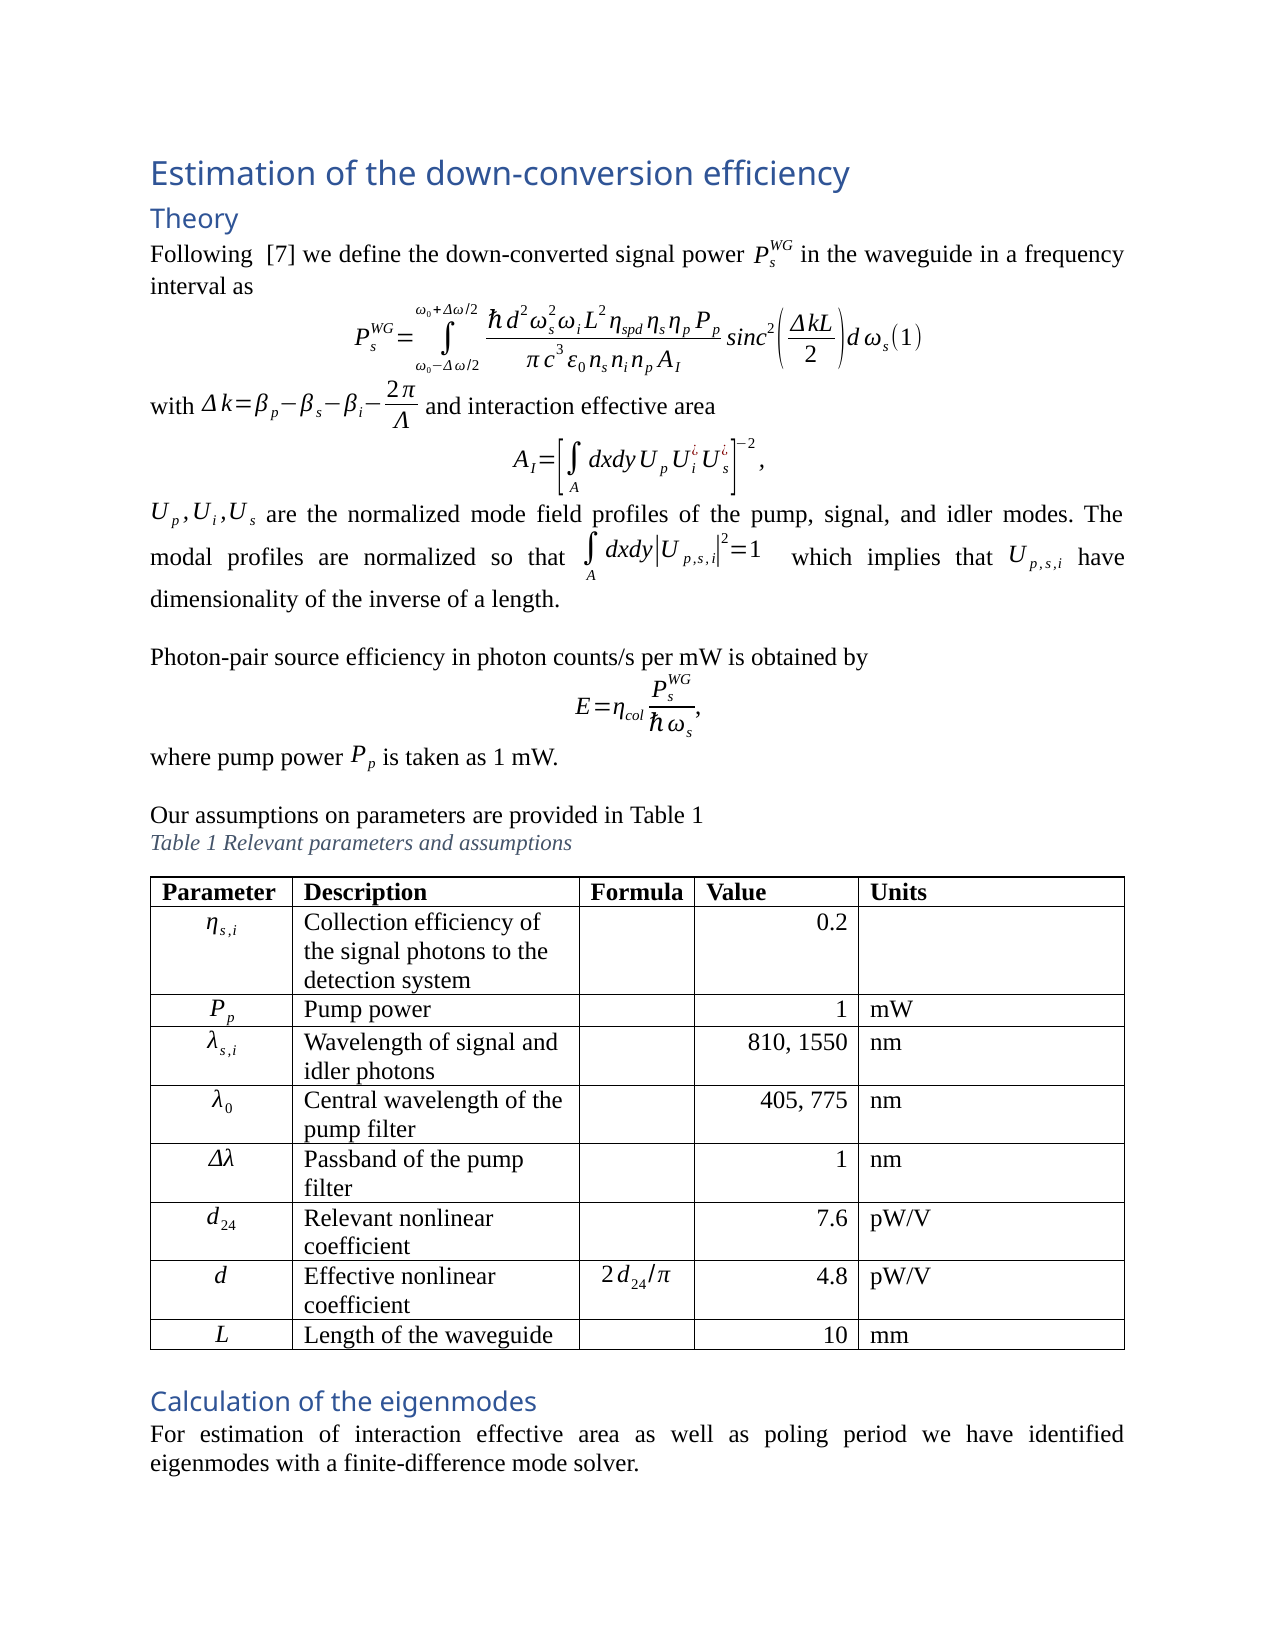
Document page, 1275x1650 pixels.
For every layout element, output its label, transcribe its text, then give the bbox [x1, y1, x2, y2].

text , [150, 671, 1125, 740]
table_cell [151, 995, 292, 1026]
table_header Value [695, 878, 858, 906]
table_cell [580, 1144, 694, 1202]
table_cell [151, 1086, 292, 1143]
table_cell [151, 1261, 292, 1319]
table_header Parameter [151, 878, 292, 906]
text Photon-pair source efficiency in photon counts/s per mW is obtained by [150, 642, 1125, 671]
table_cell pW/V [859, 1203, 1124, 1260]
table_header Formula [580, 878, 694, 906]
table_cell [151, 1320, 292, 1348]
table_cell Relevant nonlinear coefficient [293, 1203, 579, 1260]
table_cell 10 [695, 1320, 858, 1348]
table_cell 1 [695, 1144, 858, 1202]
subtitle Estimation of the down-conversion efficiency [150, 150, 1125, 195]
table_cell [151, 1203, 292, 1260]
table_cell 1 [695, 995, 858, 1026]
table_cell 4.8 [695, 1261, 858, 1319]
table_cell mW [859, 995, 1124, 1026]
table_cell [151, 907, 292, 993]
table_cell [580, 1203, 694, 1260]
table_cell nm [859, 1144, 1124, 1202]
subtitle Theory [150, 199, 1125, 236]
table_header Description [293, 878, 579, 906]
table_header Units [859, 878, 1124, 906]
table_cell 0.2 [695, 907, 858, 993]
table_cell Wavelength of signal and idler photons [293, 1027, 579, 1084]
table_cell nm [859, 1027, 1124, 1084]
table_cell [580, 1086, 694, 1143]
table_cell 7.6 [695, 1203, 858, 1260]
text Table 1 Relevant parameters and assumptions [150, 829, 1125, 856]
table_cell 405, 775 [695, 1086, 858, 1143]
table_cell Pump power [293, 995, 579, 1026]
table_cell [580, 995, 694, 1026]
text where pump power is taken as 1 mW. [150, 740, 1125, 772]
table_cell nm [859, 1086, 1124, 1143]
text with and interaction effective area [150, 376, 1125, 435]
table_cell [151, 1027, 292, 1084]
table_cell Collection efficiency of the signal photons to the detection system [293, 907, 579, 993]
table_cell [580, 1027, 694, 1084]
text For estimation of interaction effective area as well as poling period we have identified eigenmodes with a finite-difference mode solver. [150, 1419, 1125, 1477]
table_cell [151, 1144, 292, 1202]
table_cell Length of the waveguide [293, 1320, 579, 1348]
subtitle Calculation of the eigenmodes [150, 1382, 1125, 1419]
table_cell Effective nonlinear coefficient [293, 1261, 579, 1319]
table_cell pW/V [859, 1261, 1124, 1319]
text Following [7] we define the down-converted signal power in the waveguide in a frequency interval as [150, 236, 1125, 300]
table_cell mm [859, 1320, 1124, 1348]
table_cell Central wavelength of the pump filter [293, 1086, 579, 1143]
table_cell 810, 1550 [695, 1027, 858, 1084]
table_cell [859, 907, 1124, 993]
table_cell [580, 1261, 694, 1319]
table_cell [580, 907, 694, 993]
text are the normalized mode field profiles of the pump, signal, and idler modes. The modal profiles are normalized so that which implies that have dimensionality of the inverse of a length. [150, 498, 1125, 613]
table_cell [580, 1320, 694, 1348]
table_cell Passband of the pump filter [293, 1144, 579, 1202]
text Our assumptions on parameters are provided in Table 1 [150, 801, 1125, 829]
